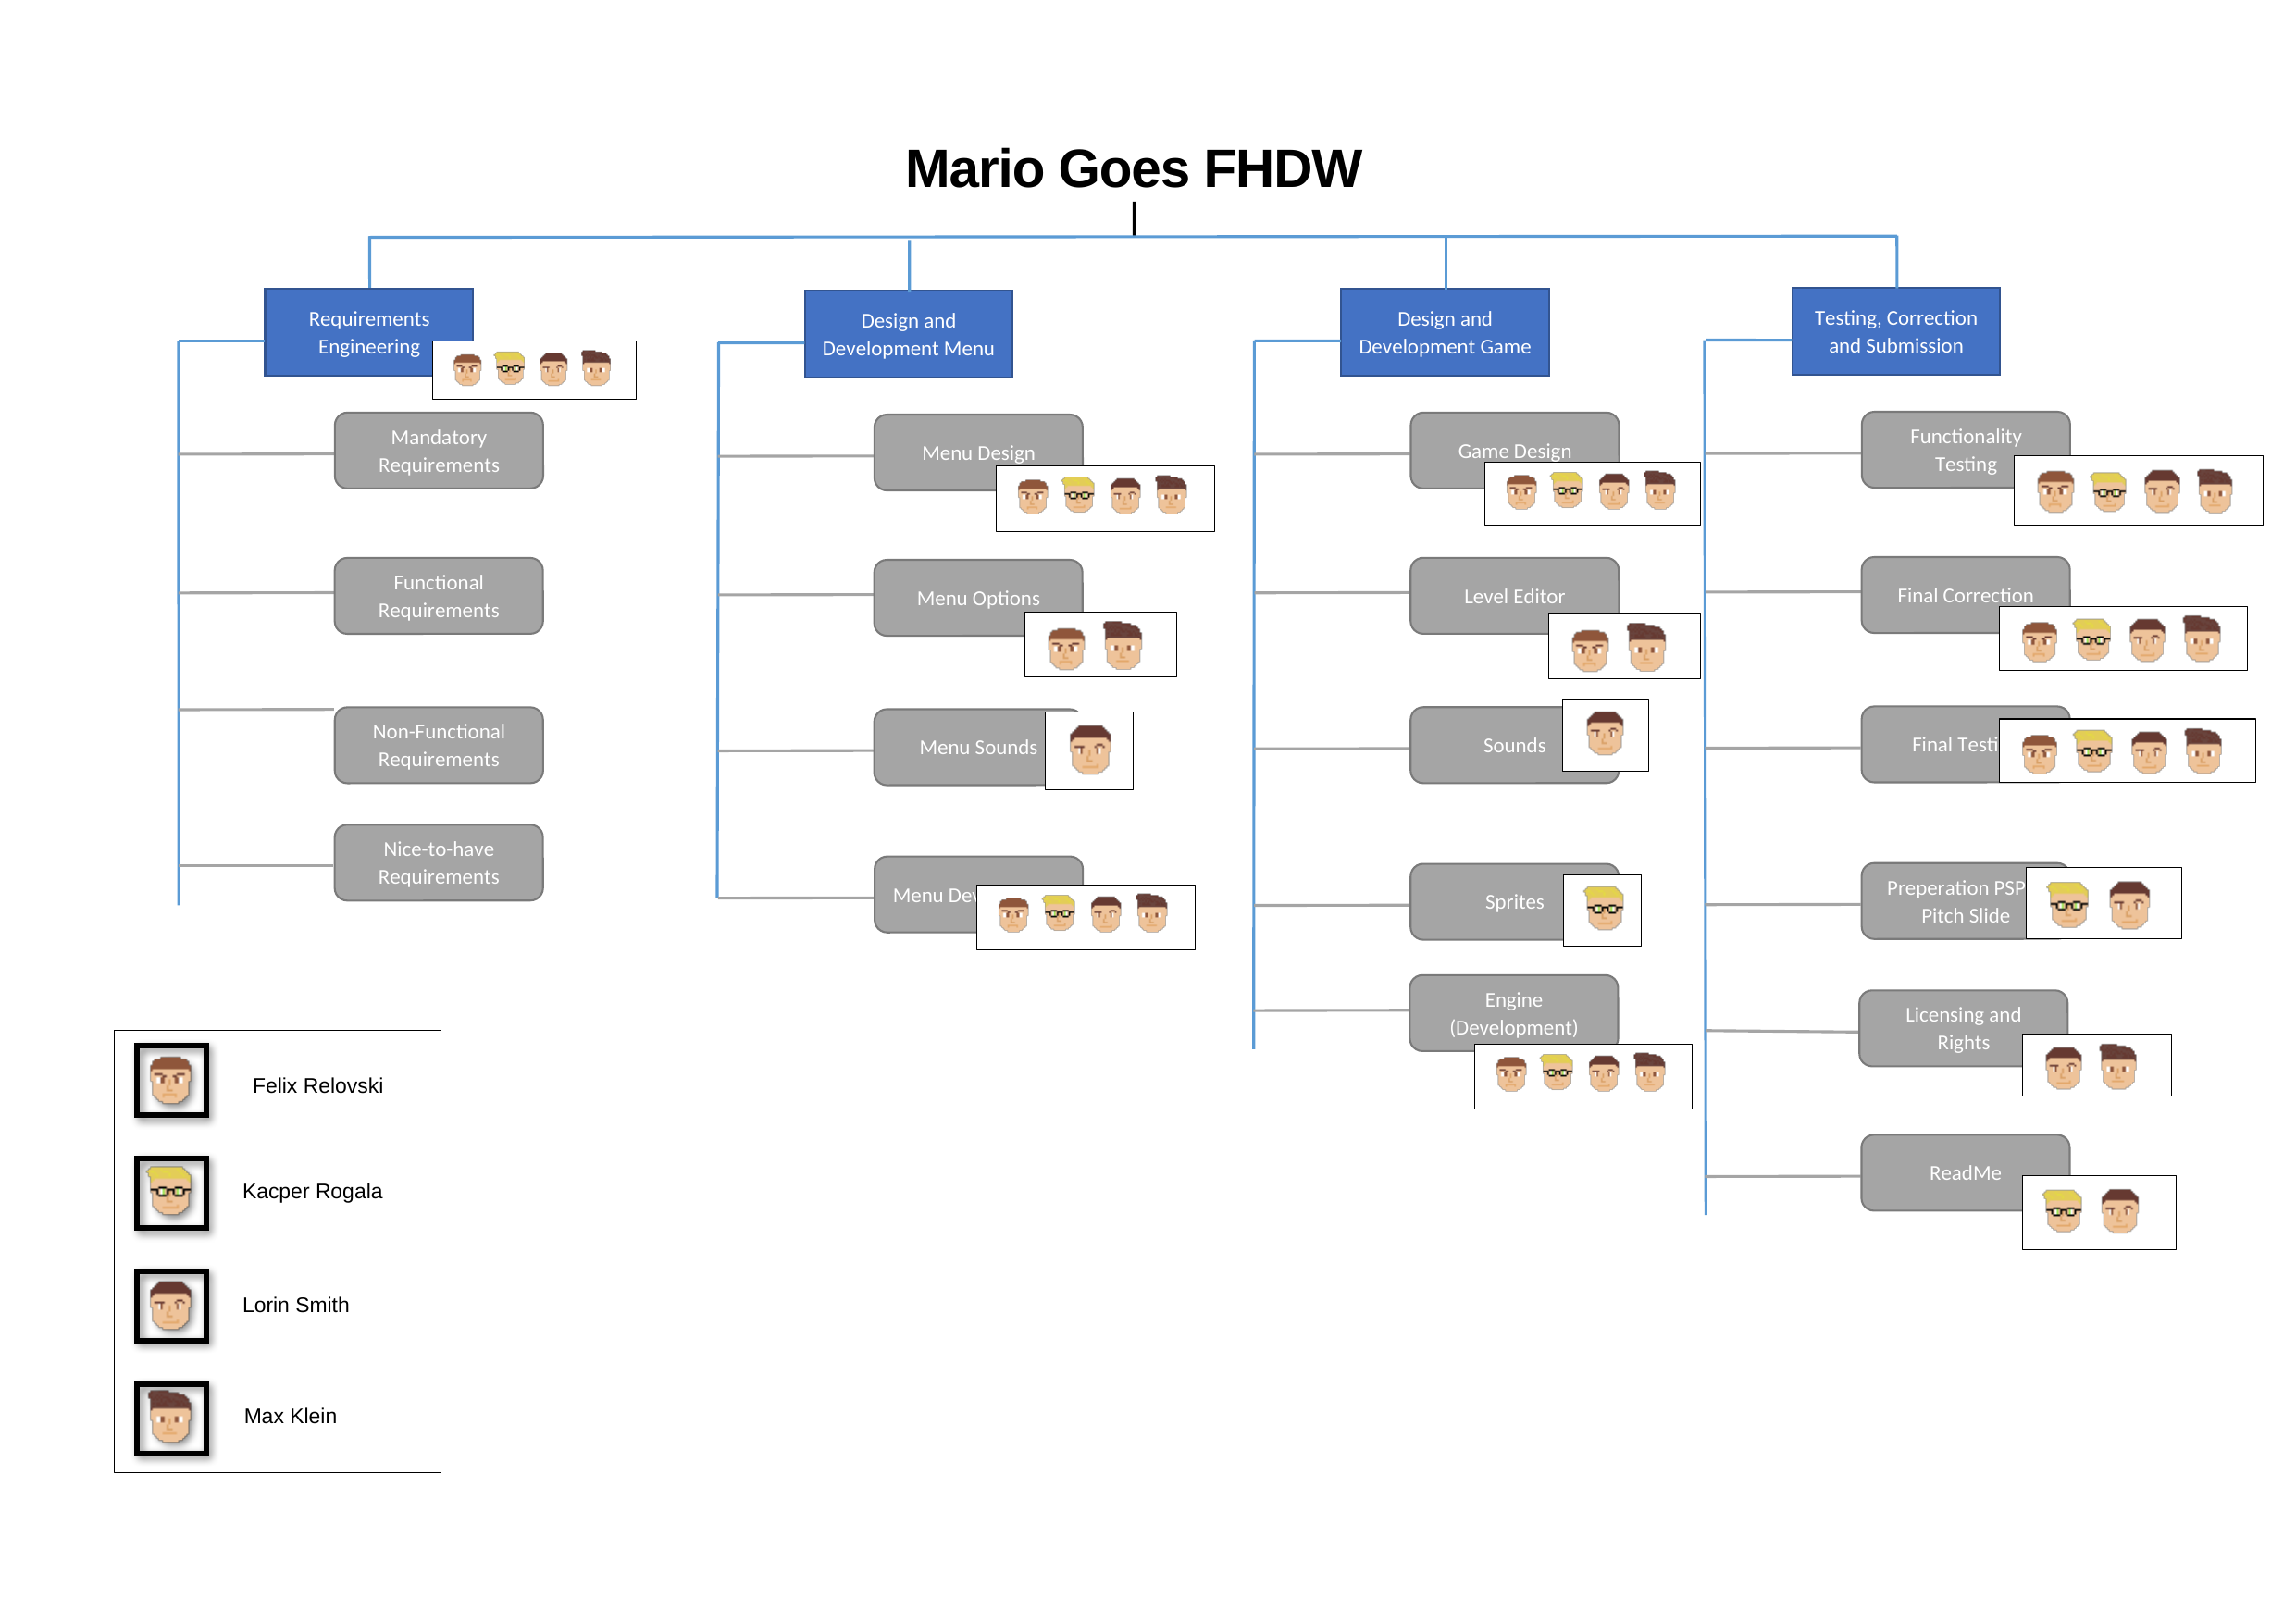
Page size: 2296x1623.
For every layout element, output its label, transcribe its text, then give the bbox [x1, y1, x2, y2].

picture [140, 1048, 204, 1112]
picture [2037, 1183, 2150, 1241]
picture [1577, 705, 1633, 762]
picture [1562, 620, 1677, 673]
picture [1498, 468, 1684, 515]
picture [1488, 1050, 1674, 1097]
picture [2014, 725, 2232, 776]
picture [1010, 473, 1196, 520]
picture [2014, 613, 2231, 663]
picture [2036, 1041, 2147, 1090]
picture [2028, 463, 2242, 519]
picture [2040, 874, 2162, 933]
picture [1577, 882, 1633, 939]
picture [140, 1387, 204, 1451]
picture [1038, 618, 1153, 671]
picture [446, 348, 618, 391]
picture [140, 1274, 204, 1338]
picture [1059, 718, 1123, 783]
picture [990, 891, 1176, 938]
picture [140, 1161, 204, 1225]
title Mario Goes FHDW [109, 137, 2159, 199]
